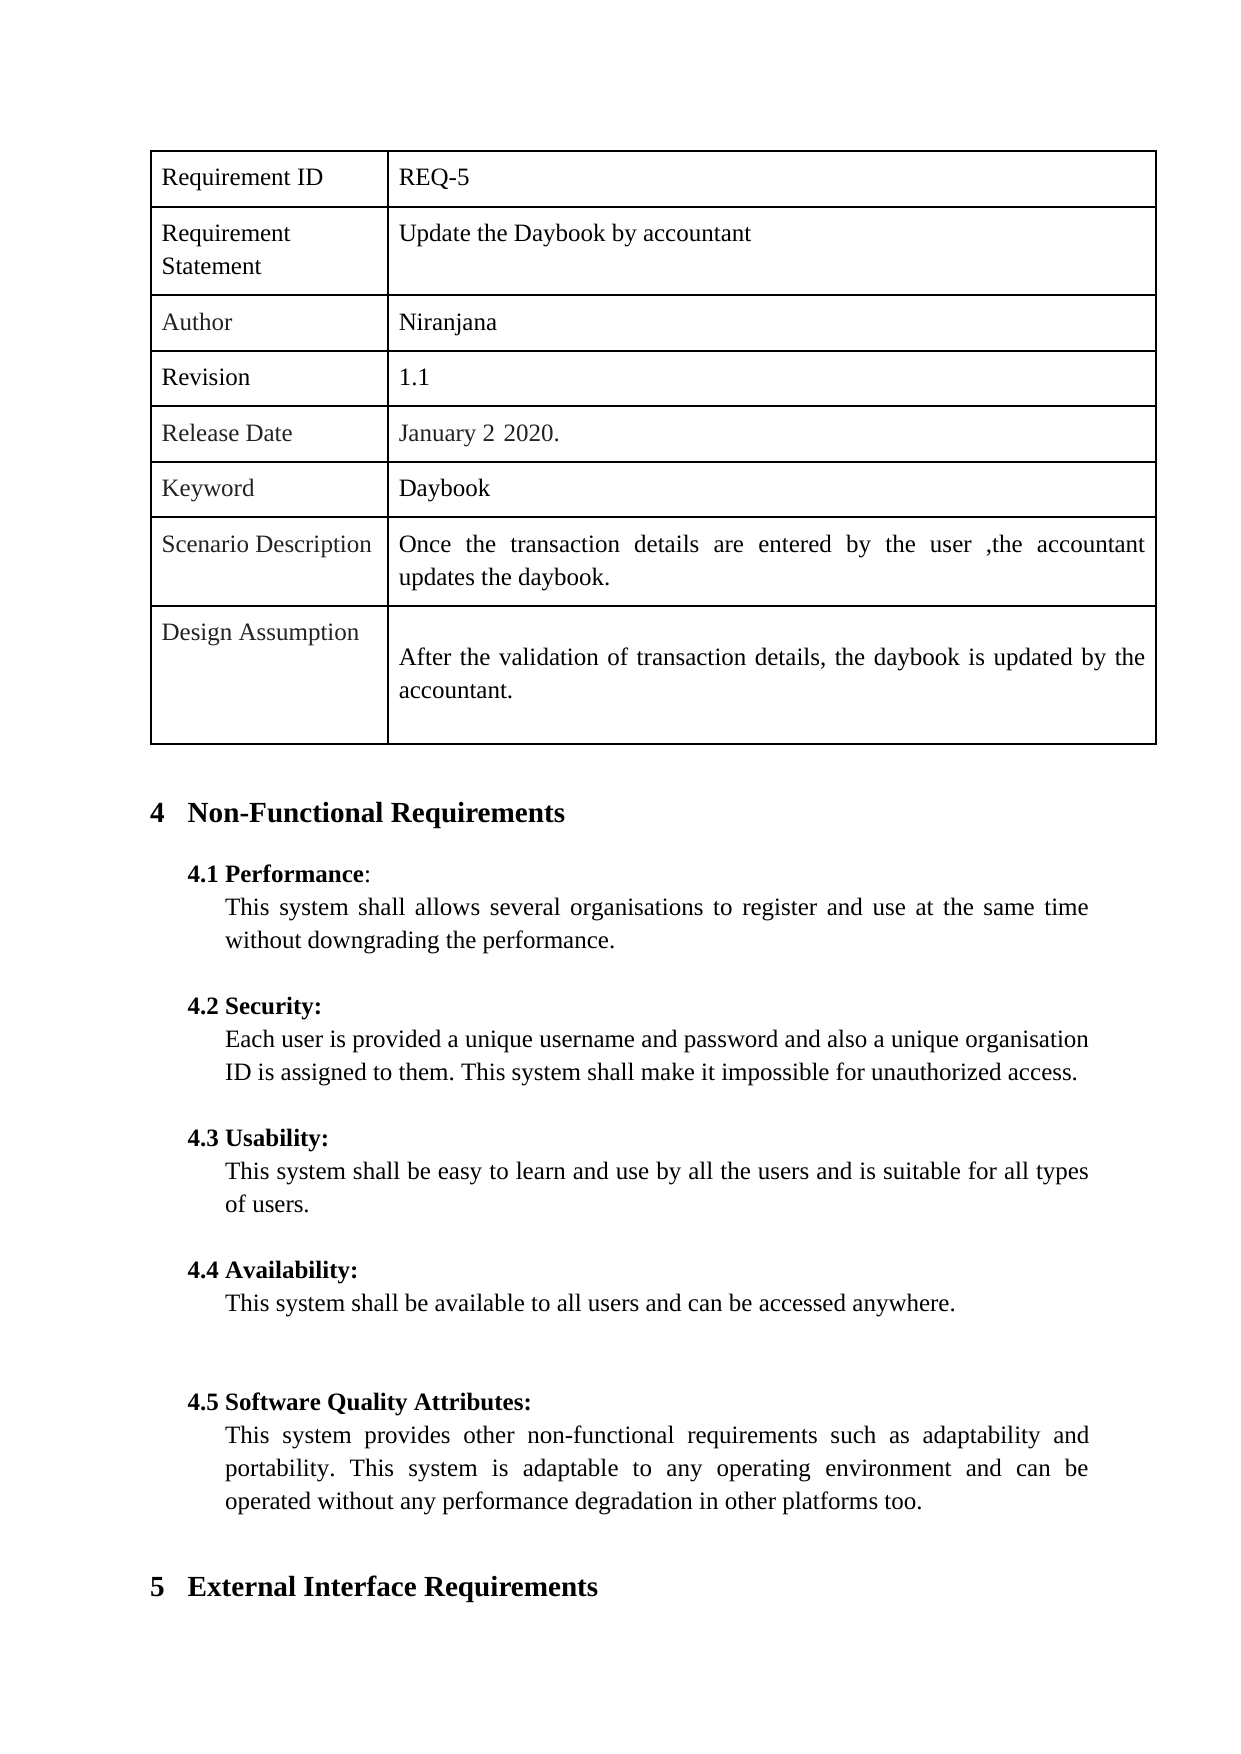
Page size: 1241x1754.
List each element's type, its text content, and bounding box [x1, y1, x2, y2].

list This system shall be easy to learn and use by all the users and is suitable for all types of users. [225, 1156, 1090, 1218]
table_cell Revision [152, 352, 387, 405]
list External Interface Requirements [150, 1569, 1090, 1603]
table_cell Author [152, 296, 387, 349]
list Each user is provided a unique username and password and also a unique organisation ID is assigned to them. This system shall make it impossible for unauthorized access. [225, 1024, 1090, 1086]
table_cell Release Date [152, 407, 387, 461]
list This system provides other non-functional requirements such as adaptability and portability. This system is adaptable to any operating environment and can be operated without any performance degradation in other platforms too. [225, 1420, 1090, 1515]
list Non-Functional Requirements [150, 795, 1090, 829]
list This system shall be available to all users and can be accessed anywhere. [225, 1288, 1090, 1317]
table_cell After the validation of transaction details, the daybook is updated by the accountant. [389, 607, 1155, 743]
list Usability: [187, 1123, 1090, 1152]
table_cell Scenario Description [152, 518, 387, 605]
table_cell Niranjana [389, 296, 1155, 349]
table_cell Design Assumption [152, 607, 387, 743]
list Software Quality Attributes: [187, 1387, 1090, 1416]
table_cell Once the transaction details are entered by the user ,the accountant updates the daybook. [389, 518, 1155, 605]
list Security: [187, 991, 1090, 1020]
list Availability: [187, 1255, 1090, 1284]
table_cell Requirement Statement [152, 208, 387, 294]
table_cell 1.1 [389, 352, 1155, 405]
table_header REQ-5 [389, 152, 1155, 206]
list Performance: [187, 859, 1090, 888]
table_cell Keyword [152, 463, 387, 516]
table_header Requirement ID [152, 152, 387, 206]
list This system shall allows several organisations to register and use at the same time without downgrading the performance. [225, 892, 1090, 954]
table_cell January 2 2020. [389, 407, 1155, 461]
table_cell Daybook [389, 463, 1155, 516]
table_cell Update the Daybook by accountant [389, 208, 1155, 294]
